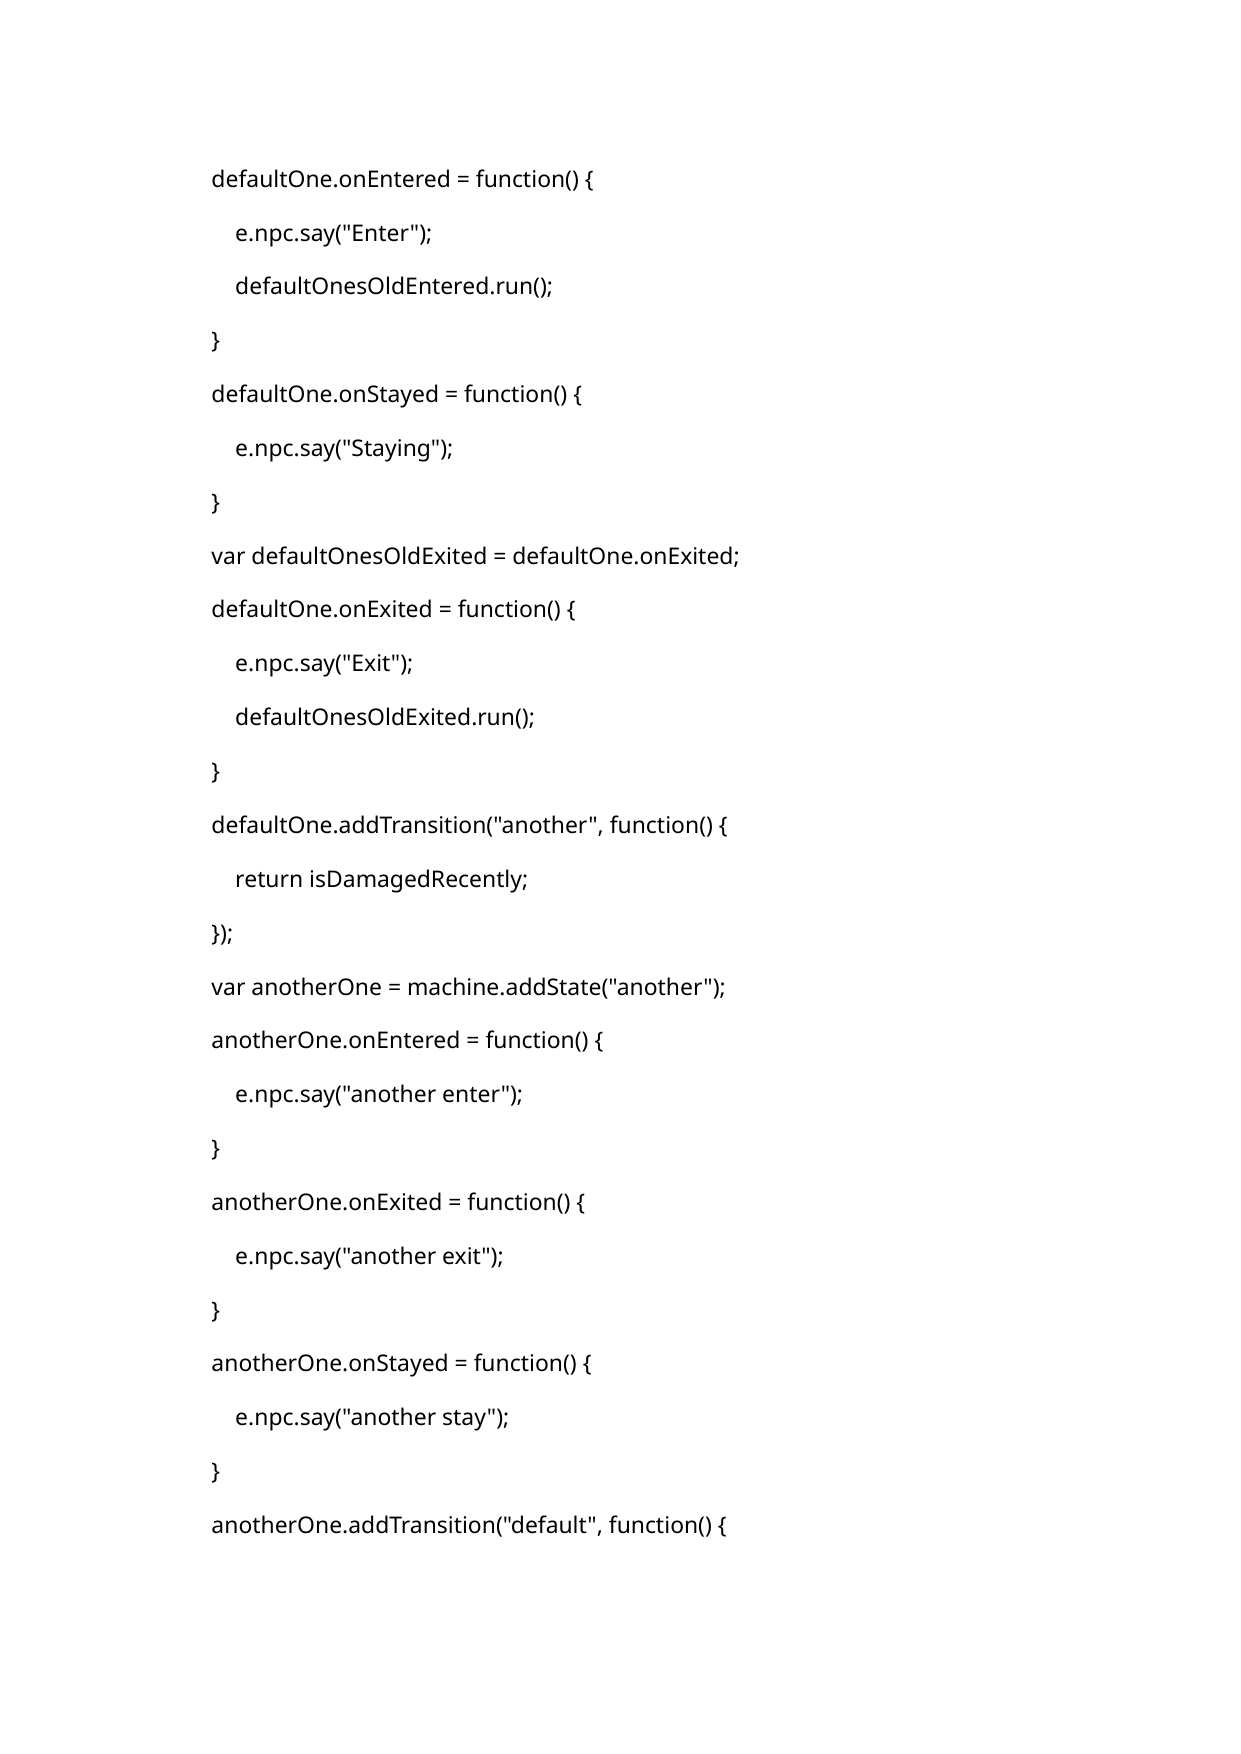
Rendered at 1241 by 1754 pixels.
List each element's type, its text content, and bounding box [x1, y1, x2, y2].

text var anotherOne = machine.addState("another"); [187, 970, 1053, 1002]
text defaultOne.onEntered = function() { [187, 162, 1053, 194]
text } [187, 754, 1053, 787]
text e.npc.say("Exit"); [187, 647, 1053, 679]
text } [187, 485, 1053, 518]
text }); [187, 916, 1053, 948]
text defaultOnesOldEntered.run(); [187, 270, 1053, 302]
text anotherOne.onExited = function() { [187, 1185, 1053, 1218]
text defaultOne.onExited = function() { [187, 593, 1053, 625]
text e.npc.say("Staying"); [187, 431, 1053, 464]
text anotherOne.onStayed = function() { [187, 1347, 1053, 1379]
text defaultOnesOldExited.run(); [187, 701, 1053, 733]
text } [187, 1293, 1053, 1325]
text var defaultOnesOldExited = defaultOne.onExited; [187, 539, 1053, 571]
text e.npc.say("another exit"); [187, 1239, 1053, 1272]
text } [187, 1454, 1053, 1487]
text anotherOne.addTransition("default", function() { [187, 1508, 1053, 1541]
text return isDamagedRecently; [187, 862, 1053, 894]
text e.npc.say("another stay"); [187, 1401, 1053, 1433]
text } [187, 1131, 1053, 1164]
text anotherOne.onEntered = function() { [187, 1024, 1053, 1056]
text e.npc.say("Enter"); [187, 216, 1053, 248]
text defaultOne.addTransition("another", function() { [187, 808, 1053, 841]
text defaultOne.onStayed = function() { [187, 377, 1053, 410]
text e.npc.say("another enter"); [187, 1077, 1053, 1110]
text } [187, 323, 1053, 356]
